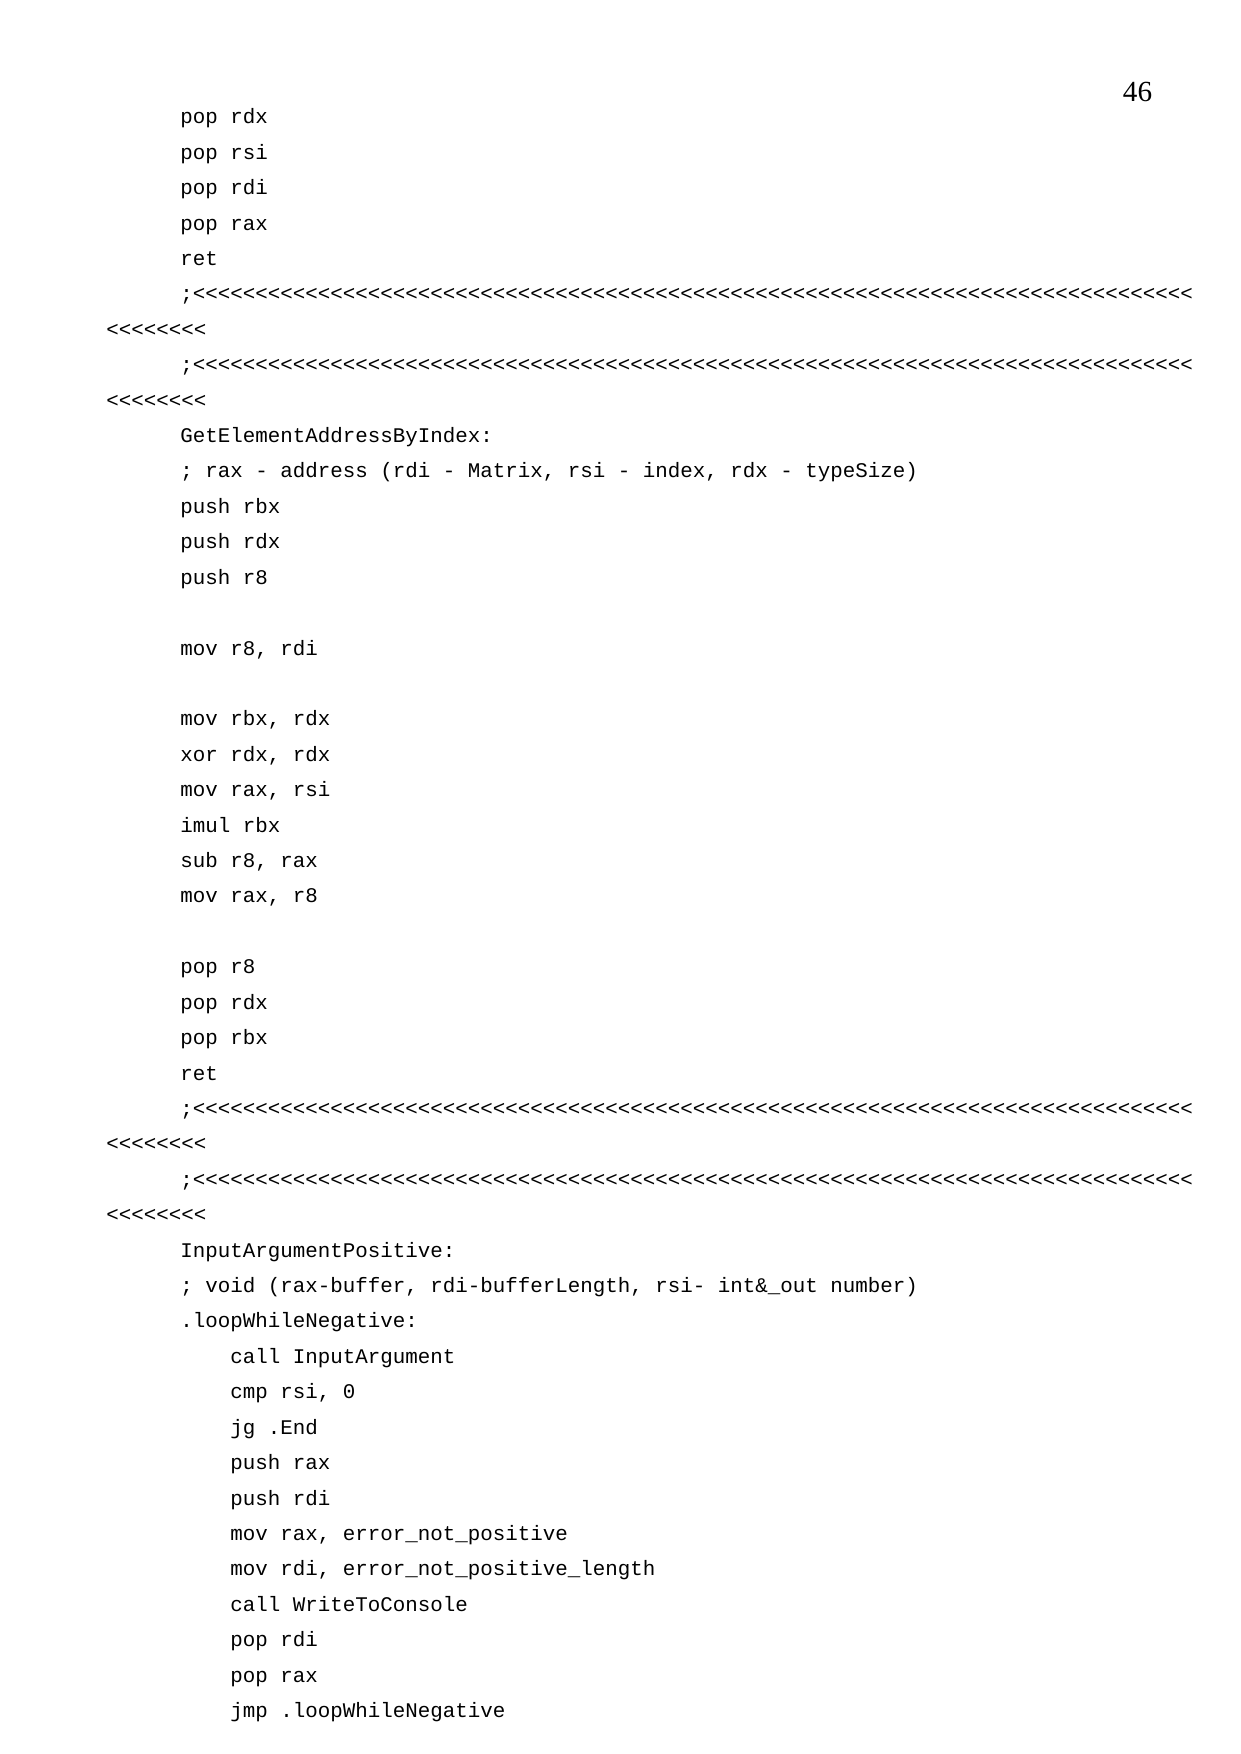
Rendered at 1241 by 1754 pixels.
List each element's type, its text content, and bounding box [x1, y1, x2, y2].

text xor rdx, rdx [106, 744, 1198, 767]
text InputArgumentPositive: [106, 1239, 1198, 1263]
text imul rbx [106, 814, 1198, 838]
text push rdi [106, 1487, 1198, 1511]
text sub r8, rax [106, 850, 1198, 874]
text ;<<<<<<<<<<<<<<<<<<<<<<<<<<<<<<<<<<<<<<<<<<<<<<<<<<<<<<<<<<<<<<<<<<<<<<<<<<<<<<<<<<<<<<<< [106, 283, 1198, 342]
text mov rbx, rdx [106, 708, 1198, 732]
text ;<<<<<<<<<<<<<<<<<<<<<<<<<<<<<<<<<<<<<<<<<<<<<<<<<<<<<<<<<<<<<<<<<<<<<<<<<<<<<<<<<<<<<<<< [106, 1169, 1198, 1228]
text cmp rsi, 0 [106, 1381, 1198, 1405]
text pop rdx [106, 106, 1198, 130]
text push rax [106, 1452, 1198, 1476]
text push rdx [106, 531, 1198, 555]
text jmp .loopWhileNegative [106, 1700, 1198, 1724]
text pop rax [106, 212, 1198, 236]
text jg .End [106, 1417, 1198, 1440]
text pop rax [106, 1664, 1198, 1688]
text push r8 [106, 567, 1198, 590]
text call InputArgument [106, 1346, 1198, 1369]
text ;<<<<<<<<<<<<<<<<<<<<<<<<<<<<<<<<<<<<<<<<<<<<<<<<<<<<<<<<<<<<<<<<<<<<<<<<<<<<<<<<<<<<<<<< [106, 354, 1198, 413]
text GetElementAddressByIndex: [106, 425, 1198, 449]
text mov rax, r8 [106, 885, 1198, 909]
text ret [106, 1062, 1198, 1086]
text ; rax - address (rdi - Matrix, rsi - index, rdx - typeSize) [106, 460, 1198, 484]
text pop rdi [106, 1629, 1198, 1653]
text ret [106, 248, 1198, 272]
text mov r8, rdi [106, 637, 1198, 661]
text ; void (rax-buffer, rdi-bufferLength, rsi- int&_out number) [106, 1275, 1198, 1299]
text pop rdx [106, 992, 1198, 1015]
text pop rbx [106, 1027, 1198, 1051]
text ;<<<<<<<<<<<<<<<<<<<<<<<<<<<<<<<<<<<<<<<<<<<<<<<<<<<<<<<<<<<<<<<<<<<<<<<<<<<<<<<<<<<<<<<< [106, 1098, 1198, 1157]
text pop rdi [106, 177, 1198, 201]
text pop r8 [106, 956, 1198, 980]
text call WriteToConsole [106, 1594, 1198, 1617]
text mov rax, rsi [106, 779, 1198, 803]
text pop rsi [106, 142, 1198, 165]
text mov rax, error_not_positive [106, 1523, 1198, 1547]
text .loopWhileNegative: [106, 1310, 1198, 1334]
text push rbx [106, 496, 1198, 519]
text mov rdi, error_not_positive_length [106, 1558, 1198, 1582]
